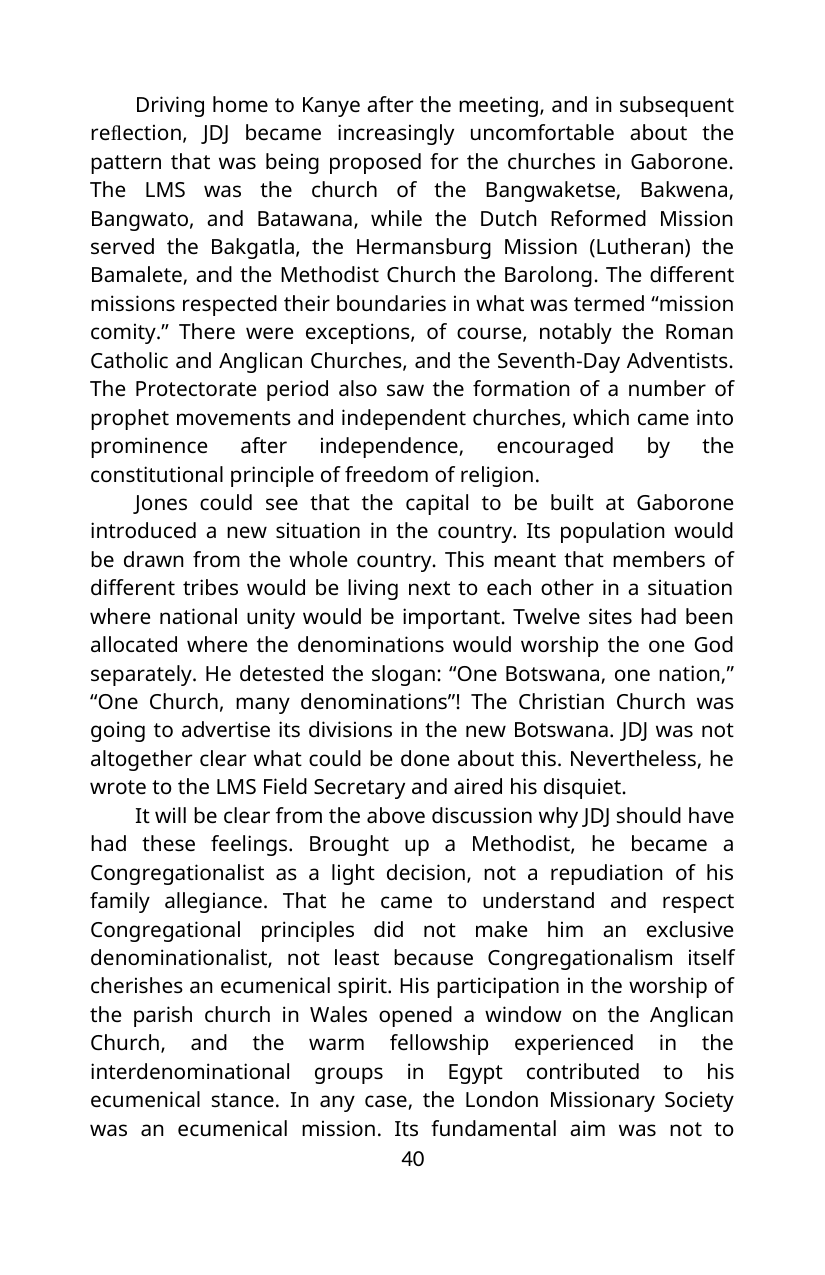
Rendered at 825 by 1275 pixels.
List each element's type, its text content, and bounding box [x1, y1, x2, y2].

text Driving home to Kanye after the meeting, and in subsequent reﬂection, JDJ became increasingly uncomfortable about the pattern that was being proposed for the churches in Gaborone. The LMS was the church of the Bangwaketse, Bakwena, Bangwato, and Batawana, while the Dutch Reformed Mission served the Bakgatla, the Hermansburg Mission (Lutheran) the Bamalete, and the Methodist Church the Barolong. The different missions respected their boundaries in what was termed “mission comity.” There were exceptions, of course, notably the Roman Catholic and Anglican Churches, and the Seventh-Day Adventists. The Protectorate period also saw the formation of a number of prophet movements and independent churches, which came into prominence after independence, encouraged by the constitutional principle of freedom of religion. [90, 90, 735, 488]
text Jones could see that the capital to be built at Gaborone introduced a new situation in the country. Its population would be drawn from the whole country. This meant that members of different tribes would be living next to each other in a situation where national unity would be important. Twelve sites had been allocated where the denominations would worship the one God separately. He detested the slogan: “One Botswana, one nation,” “One Church, many denominations”! The Christian Church was going to advertise its divisions in the new Botswana. JDJ was not altogether clear what could be done about this. Nevertheless, he wrote to the LMS Field Secretary and aired his disquiet. [90, 488, 735, 801]
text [90, 801, 735, 1142]
